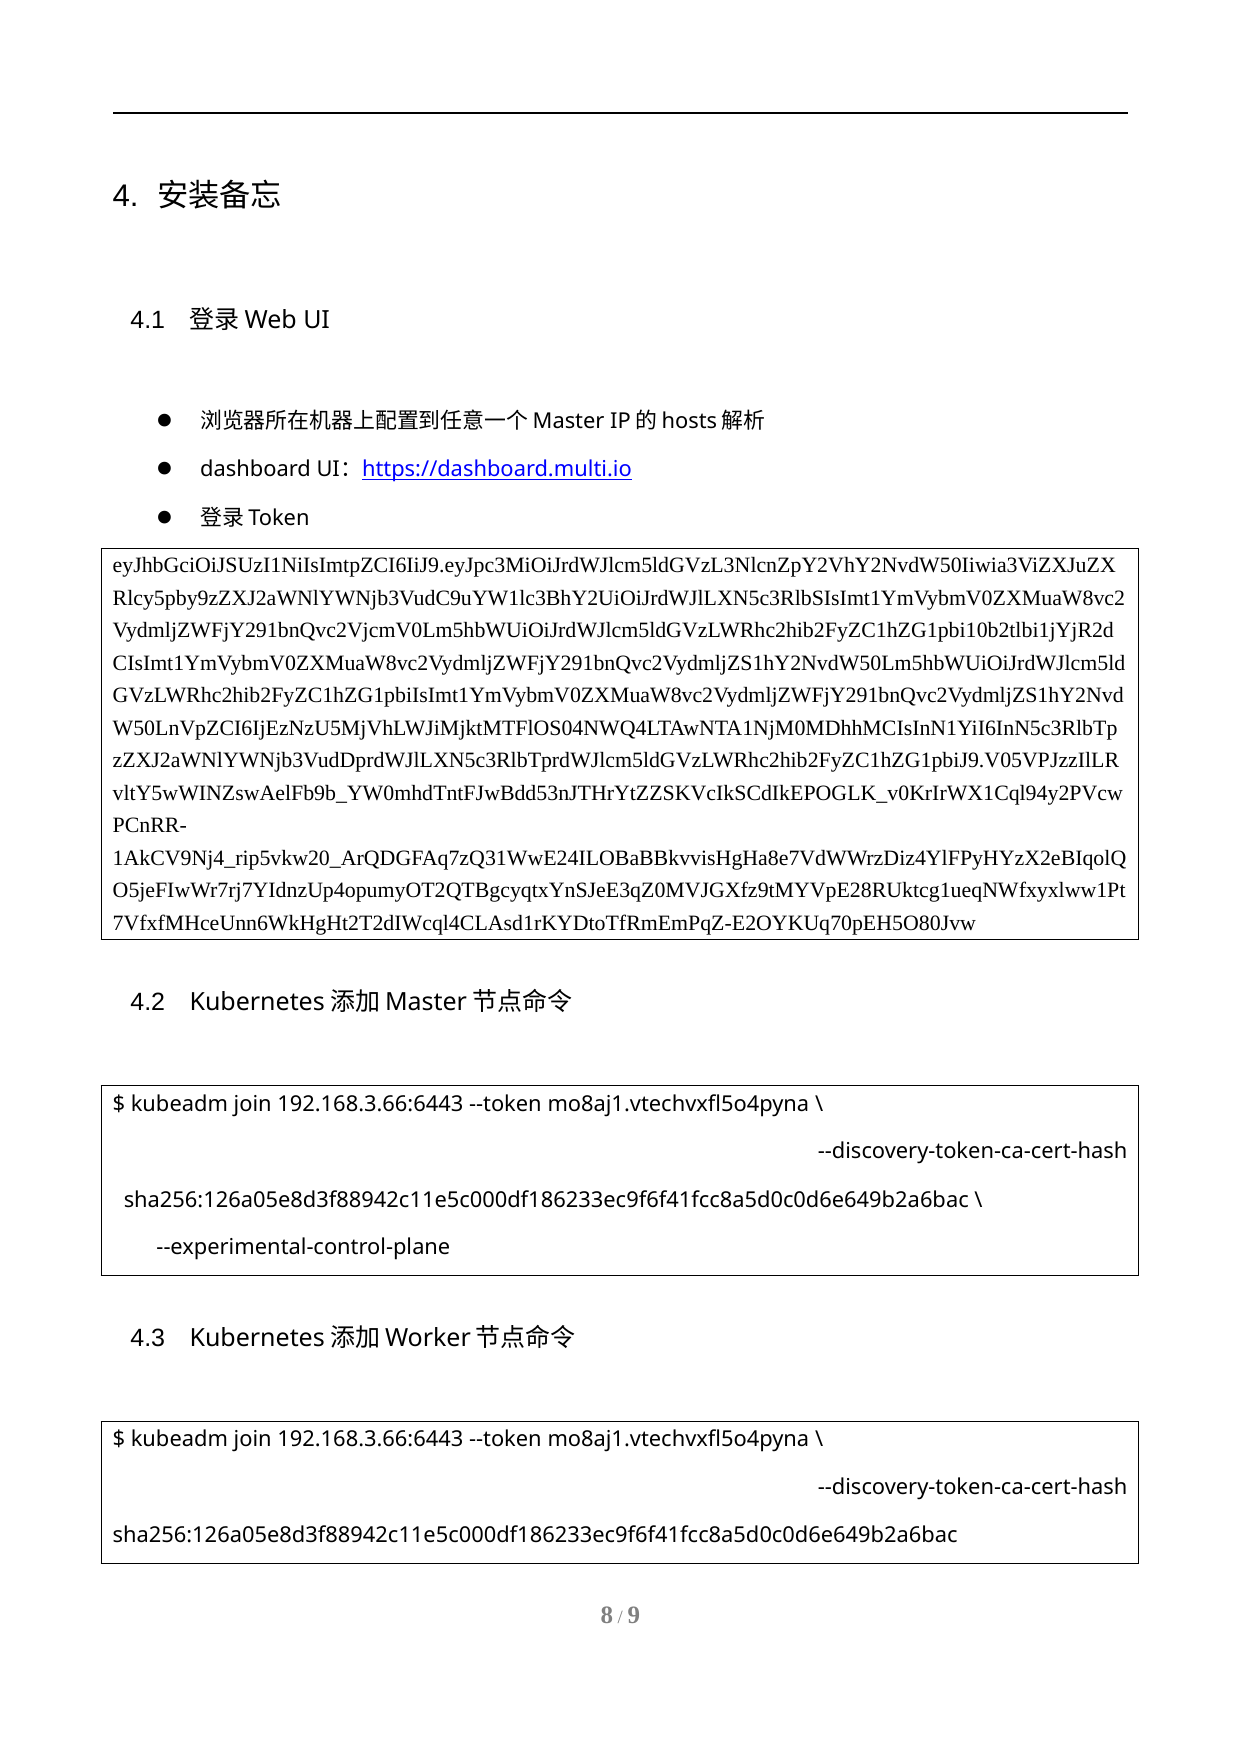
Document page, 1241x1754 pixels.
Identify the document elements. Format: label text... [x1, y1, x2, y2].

table_header eyJhbGciOiJSUzI1NiIsImtpZCI6IiJ9.eyJpc3MiOiJrdWJlcm5ldGVzL3NlcnZpY2VhY2NvdW50Iiwia3ViZXJuZXRlcy5pby9zZXJ2aWNlYWNjb3VudC9uYW1lc3BhY2UiOiJrdWJlLXN5c3RlbSIsImt1YmVybmV0ZXMuaW8vc2VydmljZWFjY291bnQvc2VjcmV0Lm5hbWUiOiJrdWJlcm5ldGVzLWRhc2hib2FyZC1hZG1pbi10b2tlbi1jYjR2dCIsImt1YmVybmV0ZXMuaW8vc2VydmljZWFjY291bnQvc2VydmljZS1hY2NvdW50Lm5hbWUiOiJrdWJlcm5ldGVzLWRhc2hib2FyZC1hZG1pbiIsImt1YmVybmV0ZXMuaW8vc2VydmljZWFjY291bnQvc2VydmljZS1hY2NvdW50LnVpZCI6IjEzNzU5MjVhLWJiMjktMTFlOS04NWQ4LTAwNTA1NjM0MDhhMCIsInN1YiI6InN5c3RlbTpzZXJ2aWNlYWNjb3VudDprdWJlLXN5c3RlbTprdWJlcm5ldGVzLWRhc2hib2FyZC1hZG1pbiJ9.V05VPJzzIlLRvltY5wWINZswAelFb9b_YW0mhdTntFJwBdd53nJTHrYtZZSKVcIkSCdIkEPOGLK_v0KrIrWX1Cql94y2PVcwPCnRR-1AkCV9Nj4_rip5vkw20_ArQDGFAq7zQ31WwE24ILOBaBBkvvisHgHa8e7VdWWrzDiz4YlFPyHYzX2eBIqolQO5jeFIwWr7rj7YIdnzUp4opumyOT2QTBgcyqtxYnSJeE3qZ0MVJGXfz9tMYVpE28RUktcg1ueqNWfxyxlww1Pt7VfxfMHceUnn6WkHgHt2T2dIWcql4CLAsd1rKYDtoTfRmEmPqZ-E2OYKUq70pEH5O80Jvw [102, 549, 1138, 939]
list 浏览器所在机器上配置到任意一个Master IP的hosts解析 [156, 403, 1128, 435]
table_header $ kubeadm join 192.168.3.66:6443 --token mo8aj1.vtechvxfl5o4pyna \ --discovery-token-ca-cert-hash sha256:126a05e8d3f88942c11e5c000df186233ec9f6f41fcc8a5d0c0d6e649b2a6bac [102, 1422, 1138, 1563]
subtitle Kubernetes添加Master节点命令 [130, 967, 1128, 1032]
list dashboard UI：https://dashboard.multi.io [156, 451, 1128, 484]
subtitle 安装备忘 [112, 160, 1128, 225]
subtitle 登录Web UI [130, 285, 1128, 350]
table_header $ kubeadm join 192.168.3.66:6443 --token mo8aj1.vtechvxfl5o4pyna \ --discovery-token-ca-cert-hash sha256:126a05e8d3f88942c11e5c000df186233ec9f6f41fcc8a5d0c0d6e649b2a6bac \ --experimental-control-plane [102, 1086, 1138, 1275]
list 登录Token [156, 499, 1128, 532]
subtitle Kubernetes添加Worker节点命令 [130, 1303, 1128, 1368]
